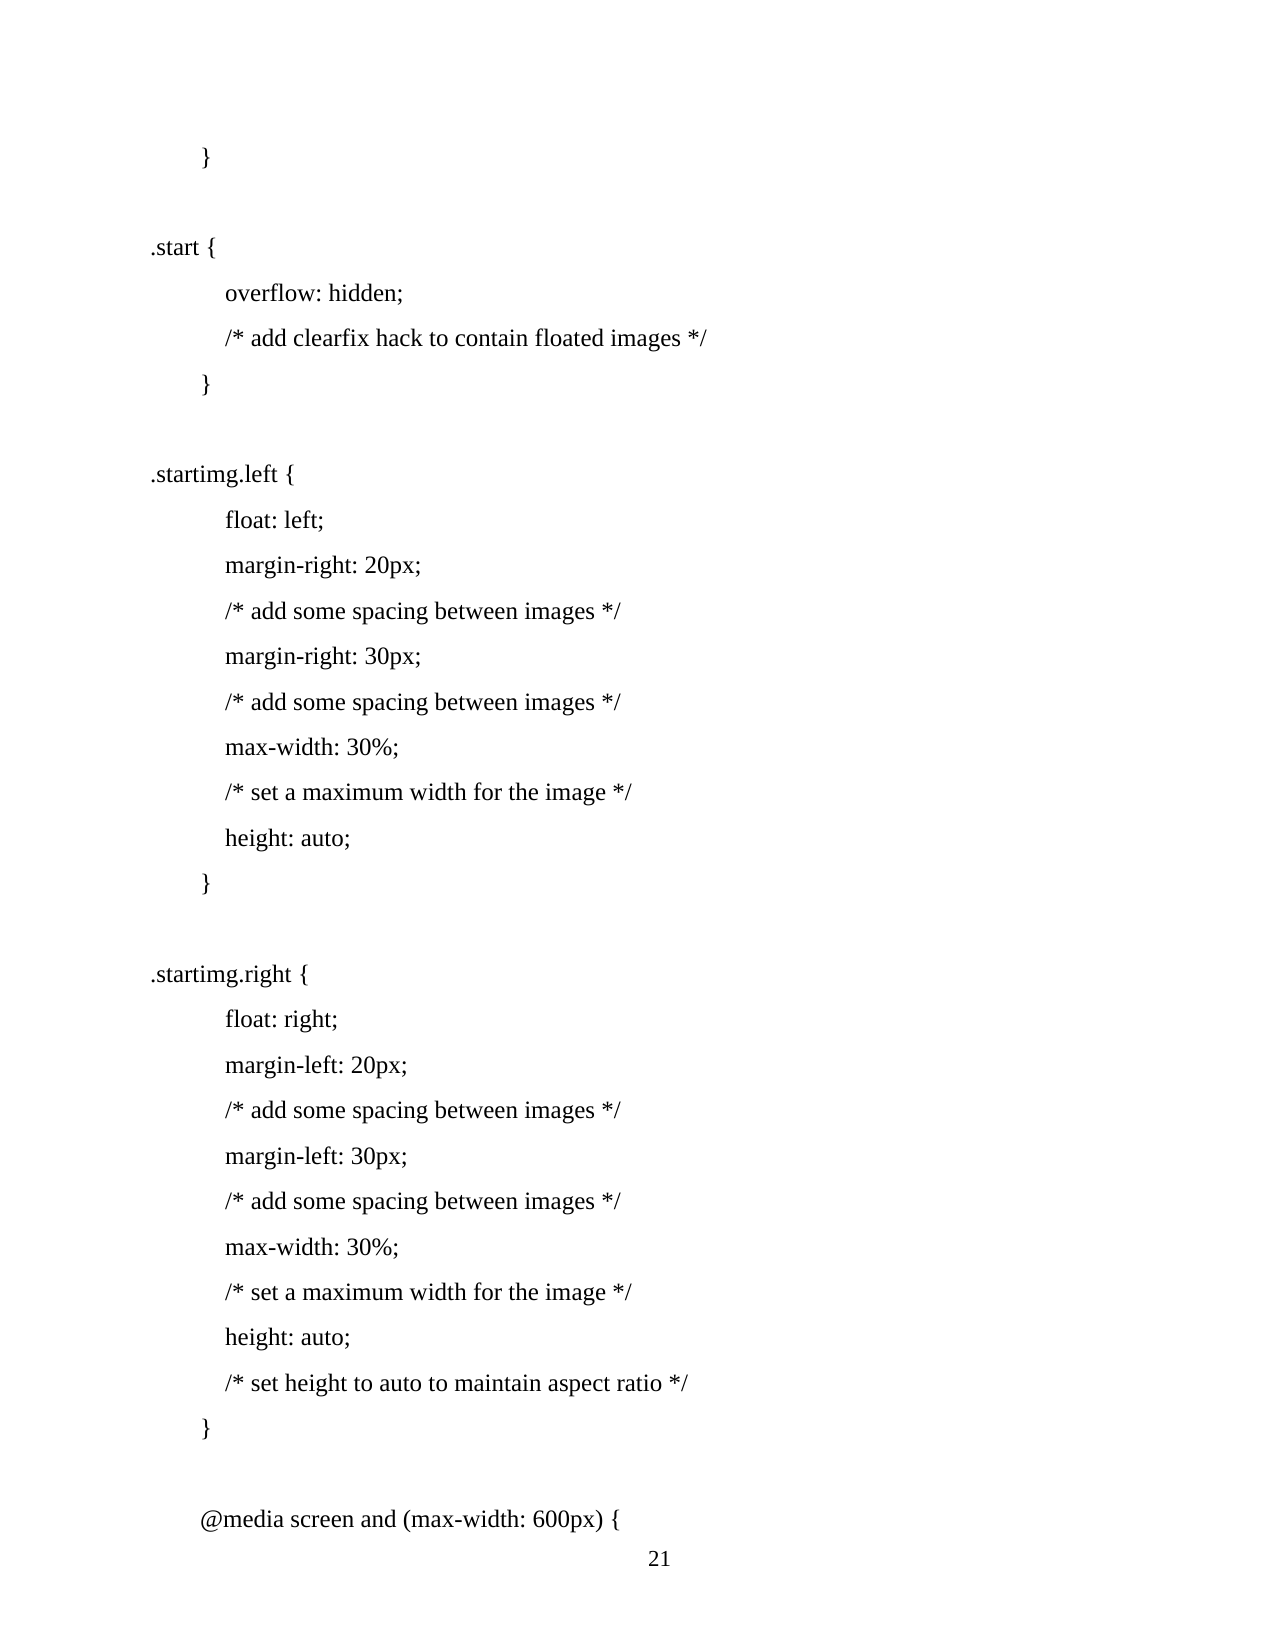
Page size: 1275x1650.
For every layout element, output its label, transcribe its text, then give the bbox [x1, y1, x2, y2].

subtitle float: right; [150, 1004, 1237, 1033]
subtitle /* add clearfix hack to contain floated images */ [150, 323, 1237, 352]
subtitle margin-right: 20px; [150, 550, 1237, 579]
subtitle /* add some spacing between images */ [150, 687, 1237, 715]
subtitle /* set a maximum width for the image */ [150, 777, 1237, 806]
subtitle } [150, 142, 1237, 170]
subtitle /* set height to auto to maintain aspect ratio */ [150, 1368, 1237, 1397]
subtitle margin-left: 20px; [150, 1050, 1237, 1079]
subtitle height: auto; [150, 1322, 1237, 1351]
subtitle max-width: 30%; [150, 732, 1237, 761]
subtitle margin-right: 30px; [150, 641, 1237, 670]
subtitle height: auto; [150, 823, 1237, 852]
subtitle float: left; [150, 505, 1237, 534]
subtitle /* add some spacing between images */ [150, 1095, 1237, 1124]
subtitle } [150, 1413, 1237, 1442]
subtitle overflow: hidden; [150, 278, 1237, 307]
subtitle .startimg.left { [150, 459, 1237, 488]
subtitle /* add some spacing between images */ [150, 1186, 1237, 1215]
subtitle } [150, 868, 1237, 897]
subtitle .startimg.right { [150, 959, 1237, 988]
subtitle /* set a maximum width for the image */ [150, 1277, 1237, 1306]
subtitle margin-left: 30px; [150, 1141, 1237, 1169]
subtitle } [150, 369, 1237, 397]
subtitle max-width: 30%; [150, 1232, 1237, 1260]
subtitle .start { [150, 232, 1237, 261]
subtitle @media screen and (max-width: 600px) { [150, 1504, 1237, 1533]
subtitle /* add some spacing between images */ [150, 596, 1237, 624]
